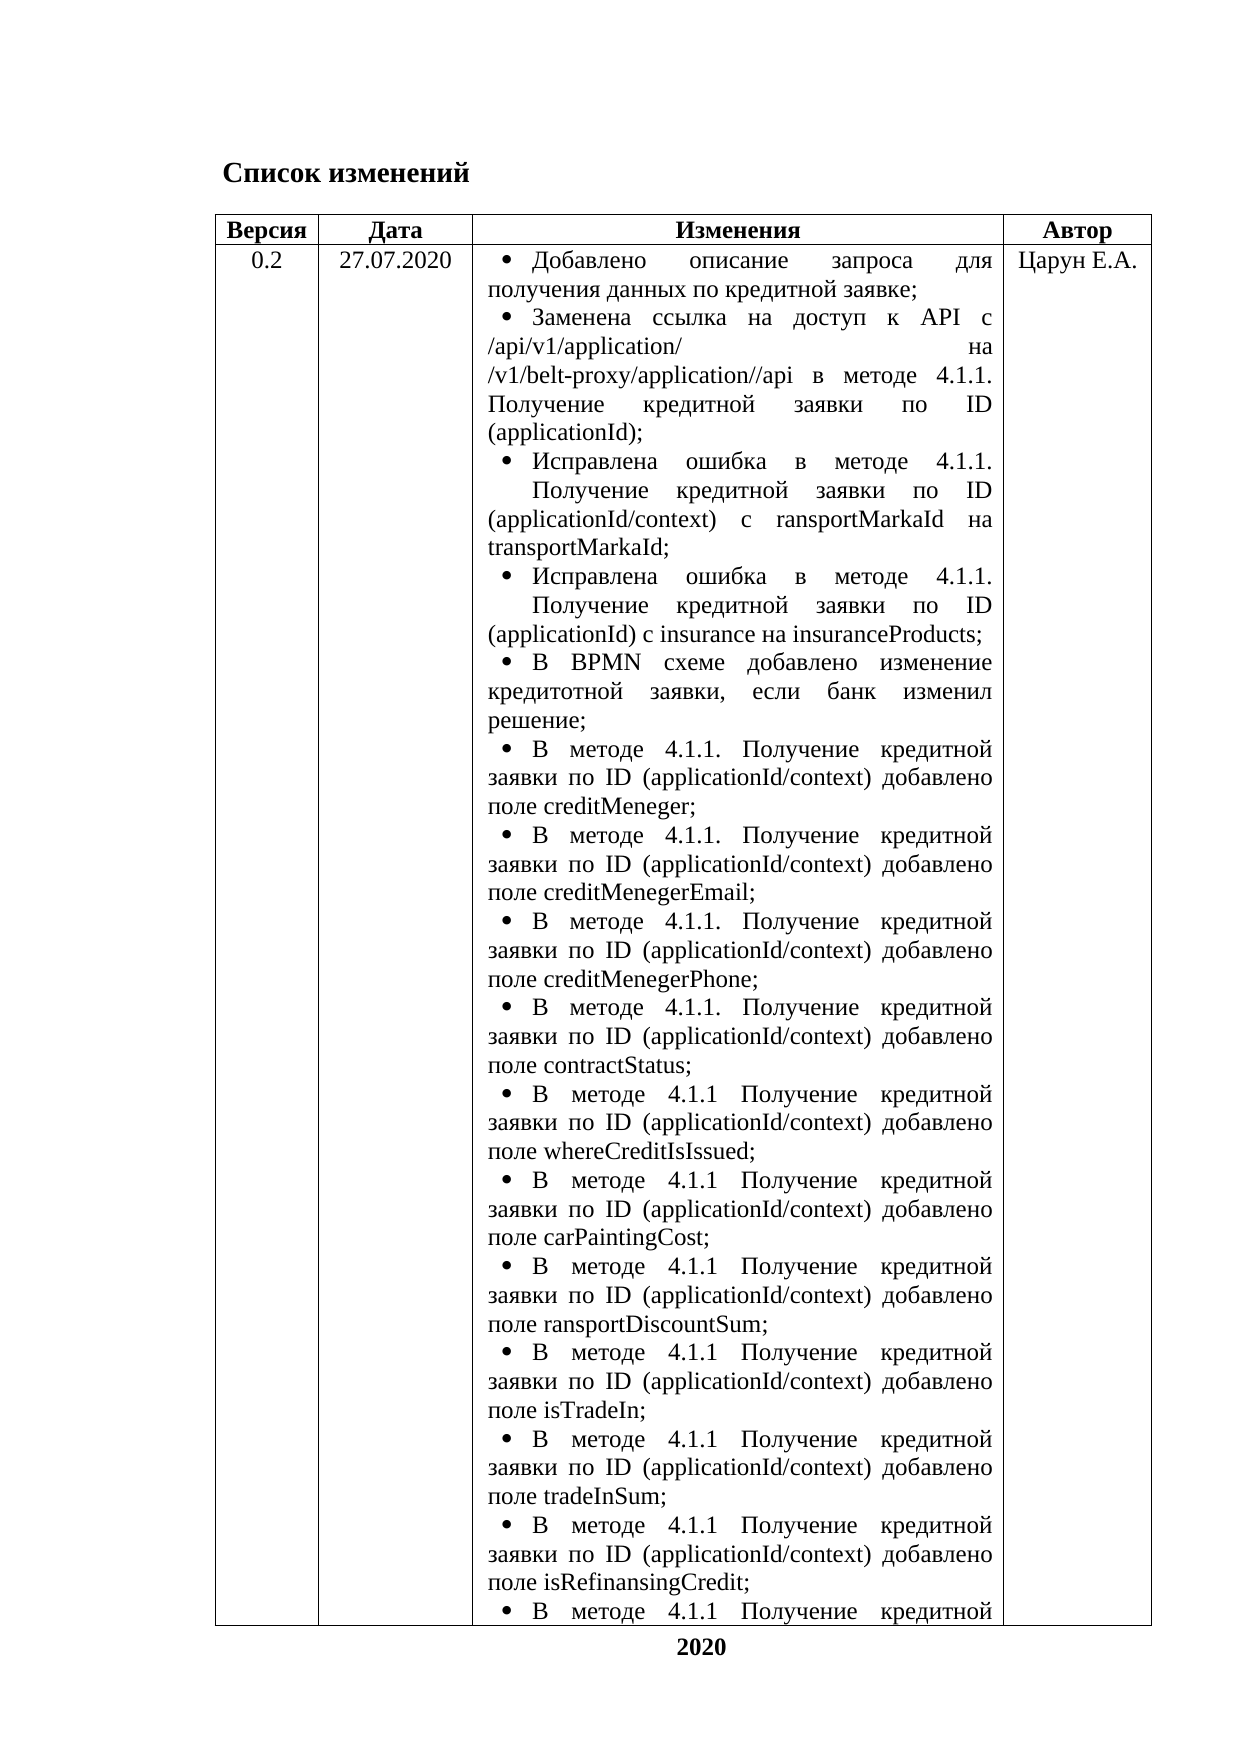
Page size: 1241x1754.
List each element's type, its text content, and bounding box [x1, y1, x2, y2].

table_header Версия [216, 215, 318, 244]
table_cell Царун Е.А. [1004, 245, 1151, 1625]
table_header Изменения [473, 215, 1003, 244]
table_cell 0.2 [216, 245, 318, 1625]
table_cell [473, 245, 1003, 1625]
list Список изменений [222, 156, 1152, 189]
table_cell 27.07.2020 [319, 245, 472, 1625]
table_header Автор [1004, 215, 1151, 244]
table_header Дата [319, 215, 472, 244]
